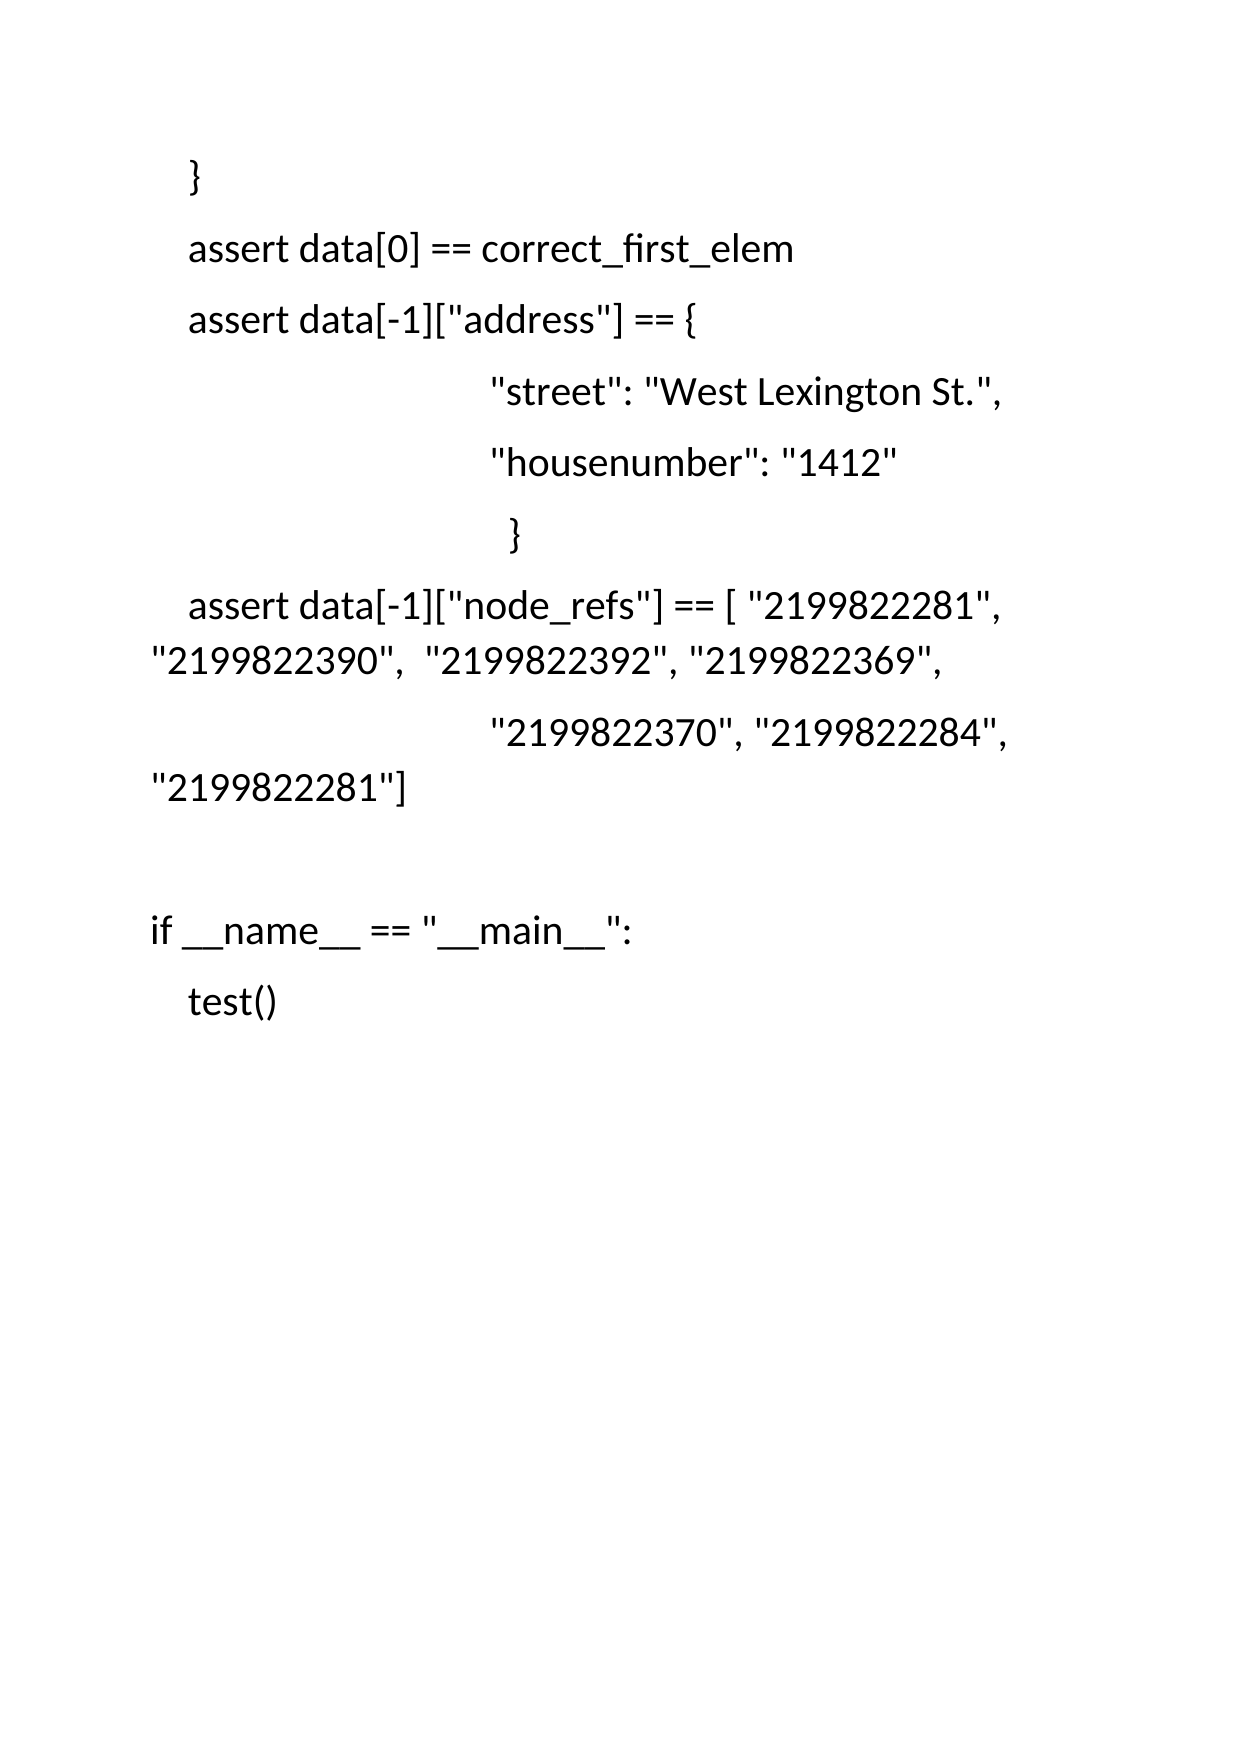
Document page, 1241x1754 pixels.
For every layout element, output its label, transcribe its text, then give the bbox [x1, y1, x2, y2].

text } [150, 150, 1090, 201]
text if __name__ == "__main__": [150, 904, 1090, 955]
text assert data[-1]["node_refs"] == [ "2199822281", "2199822390", "2199822392", "2199822369", [150, 579, 1090, 685]
text "housenumber": "1412" [150, 436, 1090, 487]
text "street": "West Lexington St.", [150, 365, 1090, 416]
text "2199822370", "2199822284", "2199822281"] [150, 706, 1090, 812]
text } [150, 508, 1090, 559]
text assert data[0] == correct_first_elem [150, 222, 1090, 272]
text assert data[-1]["address"] == { [150, 293, 1090, 344]
text test() [150, 975, 1090, 1026]
